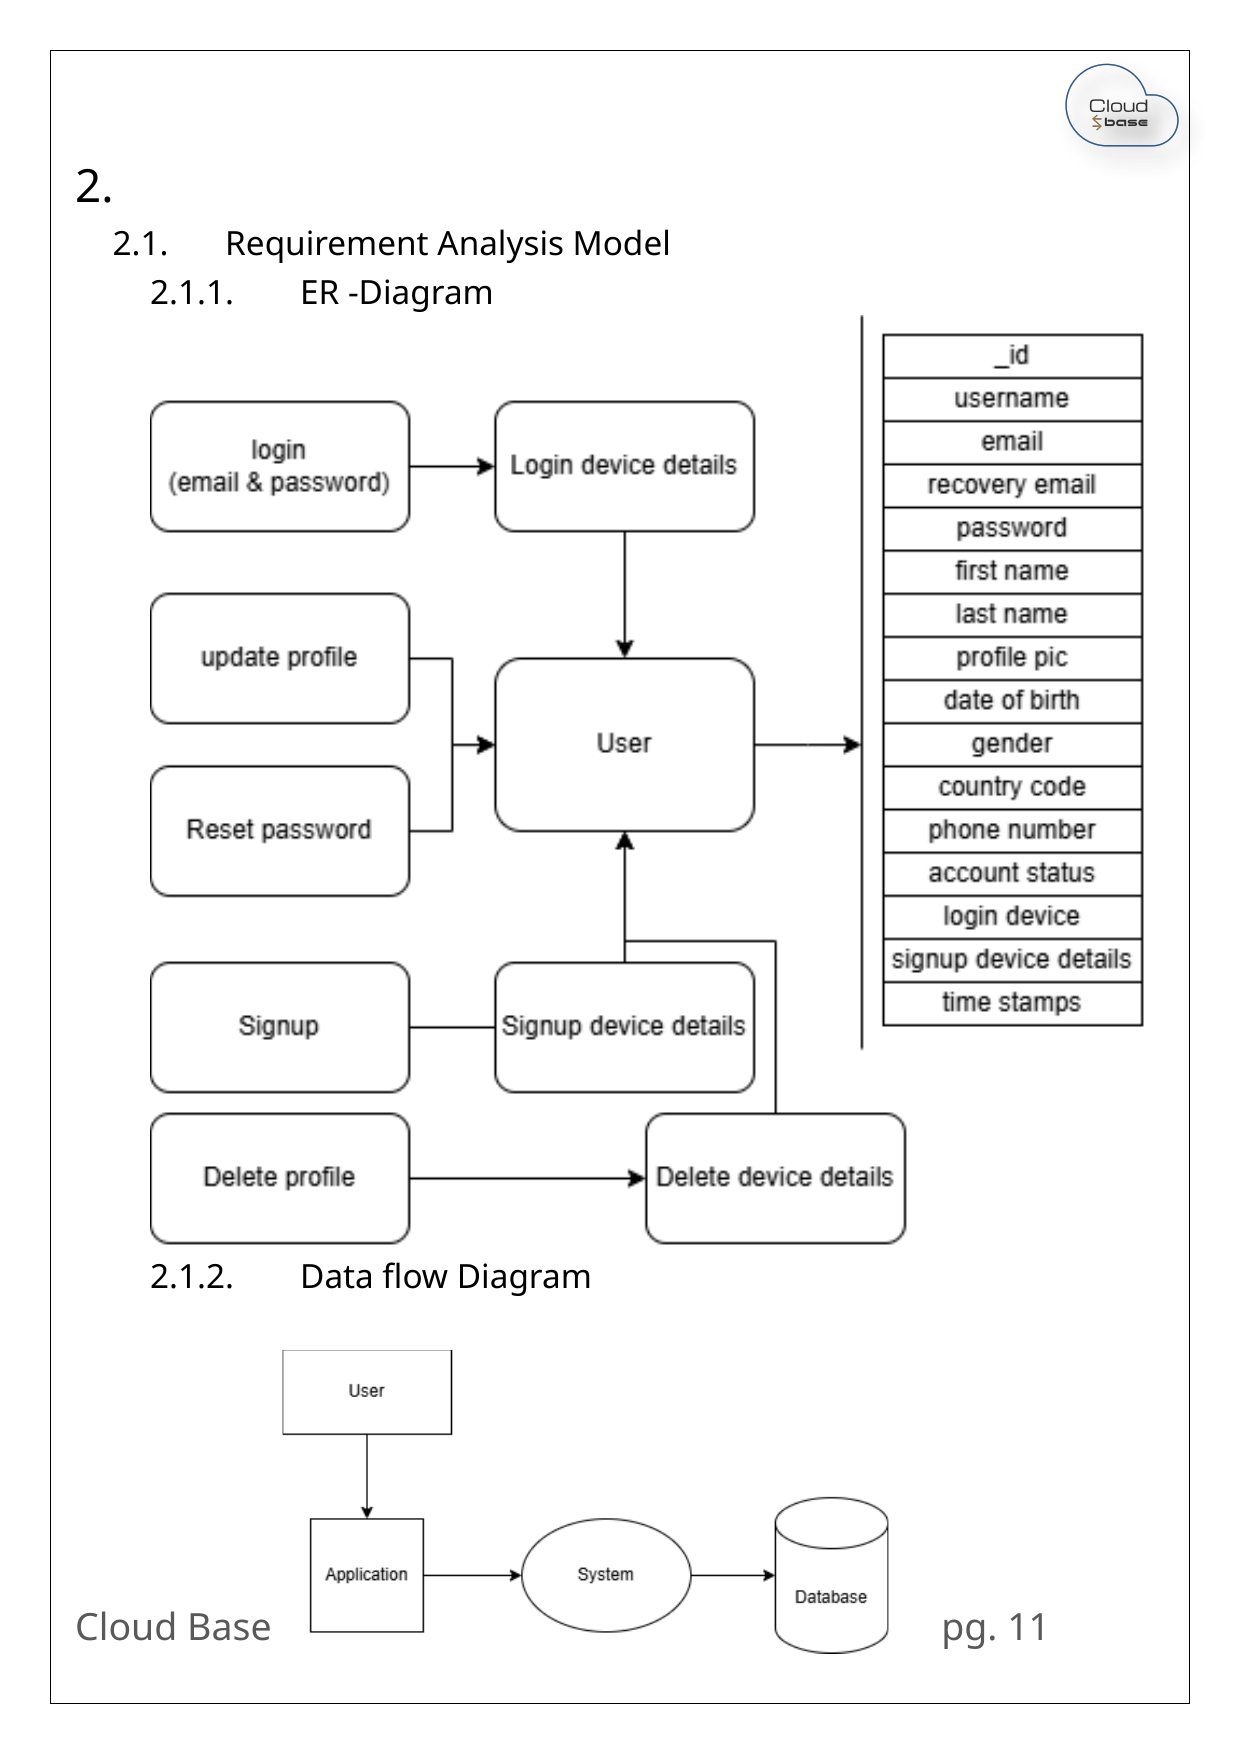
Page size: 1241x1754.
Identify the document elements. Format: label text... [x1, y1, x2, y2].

list ER -Diagram [150, 268, 1165, 314]
picture [282, 1350, 889, 1654]
picture [150, 315, 1146, 1247]
list Requirement Analysis Model [112, 219, 1165, 265]
picture [1061, 57, 1184, 151]
